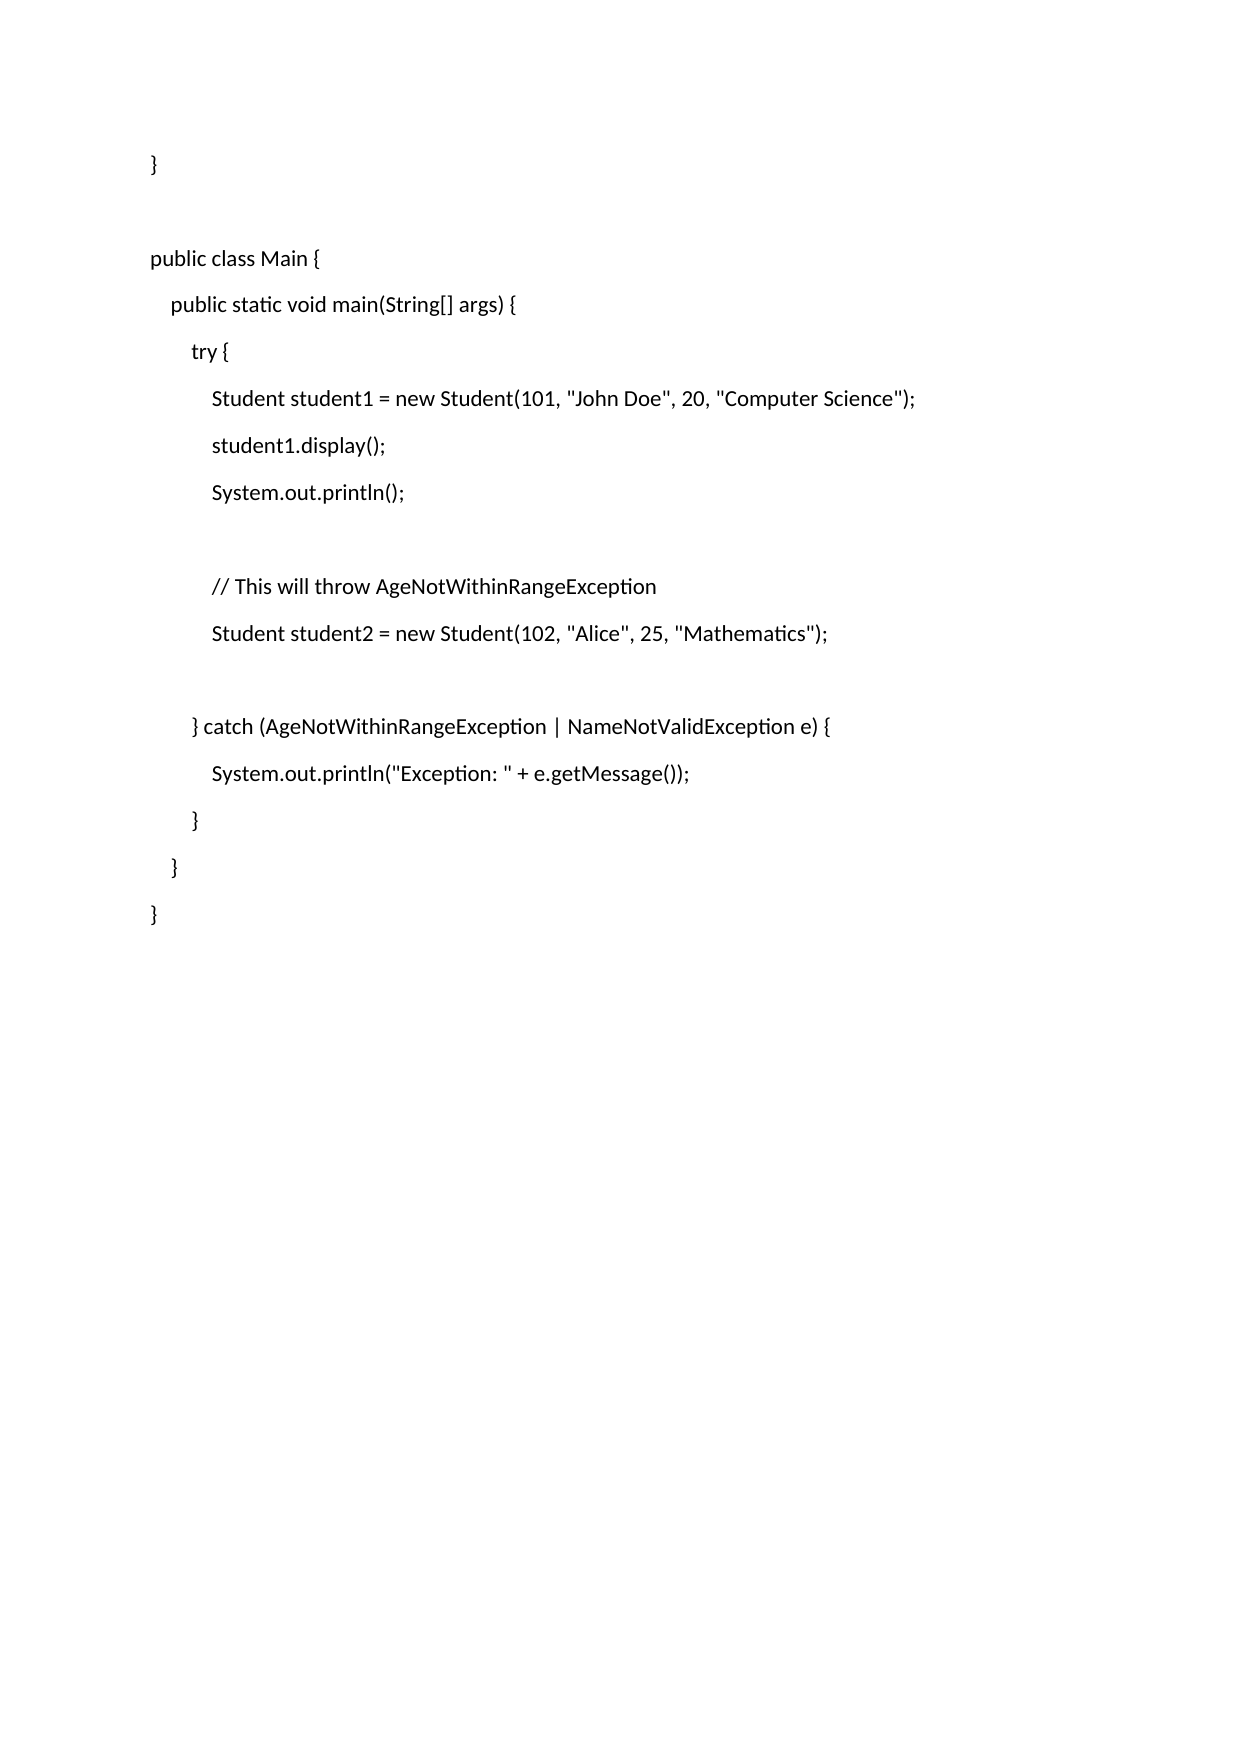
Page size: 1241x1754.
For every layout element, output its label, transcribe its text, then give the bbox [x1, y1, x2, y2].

text } [150, 900, 1090, 928]
text System.out.println(); [150, 478, 1090, 506]
text } [150, 806, 1090, 834]
text System.out.println("Exception: " + e.getMessage()); [150, 759, 1090, 787]
text student1.display(); [150, 431, 1090, 459]
text Student student2 = new Student(102, "Alice", 25, "Mathematics"); [150, 619, 1090, 647]
text } catch (AgeNotWithinRangeException | NameNotValidException e) { [150, 712, 1090, 741]
text } [150, 853, 1090, 881]
text } [150, 150, 1090, 178]
text public static void main(String[] args) { [150, 291, 1090, 319]
text try { [150, 337, 1090, 366]
text public class Main { [150, 244, 1090, 272]
text Student student1 = new Student(101, "John Doe", 20, "Computer Science"); [150, 384, 1090, 412]
text // This will throw AgeNotWithinRangeException [150, 572, 1090, 600]
